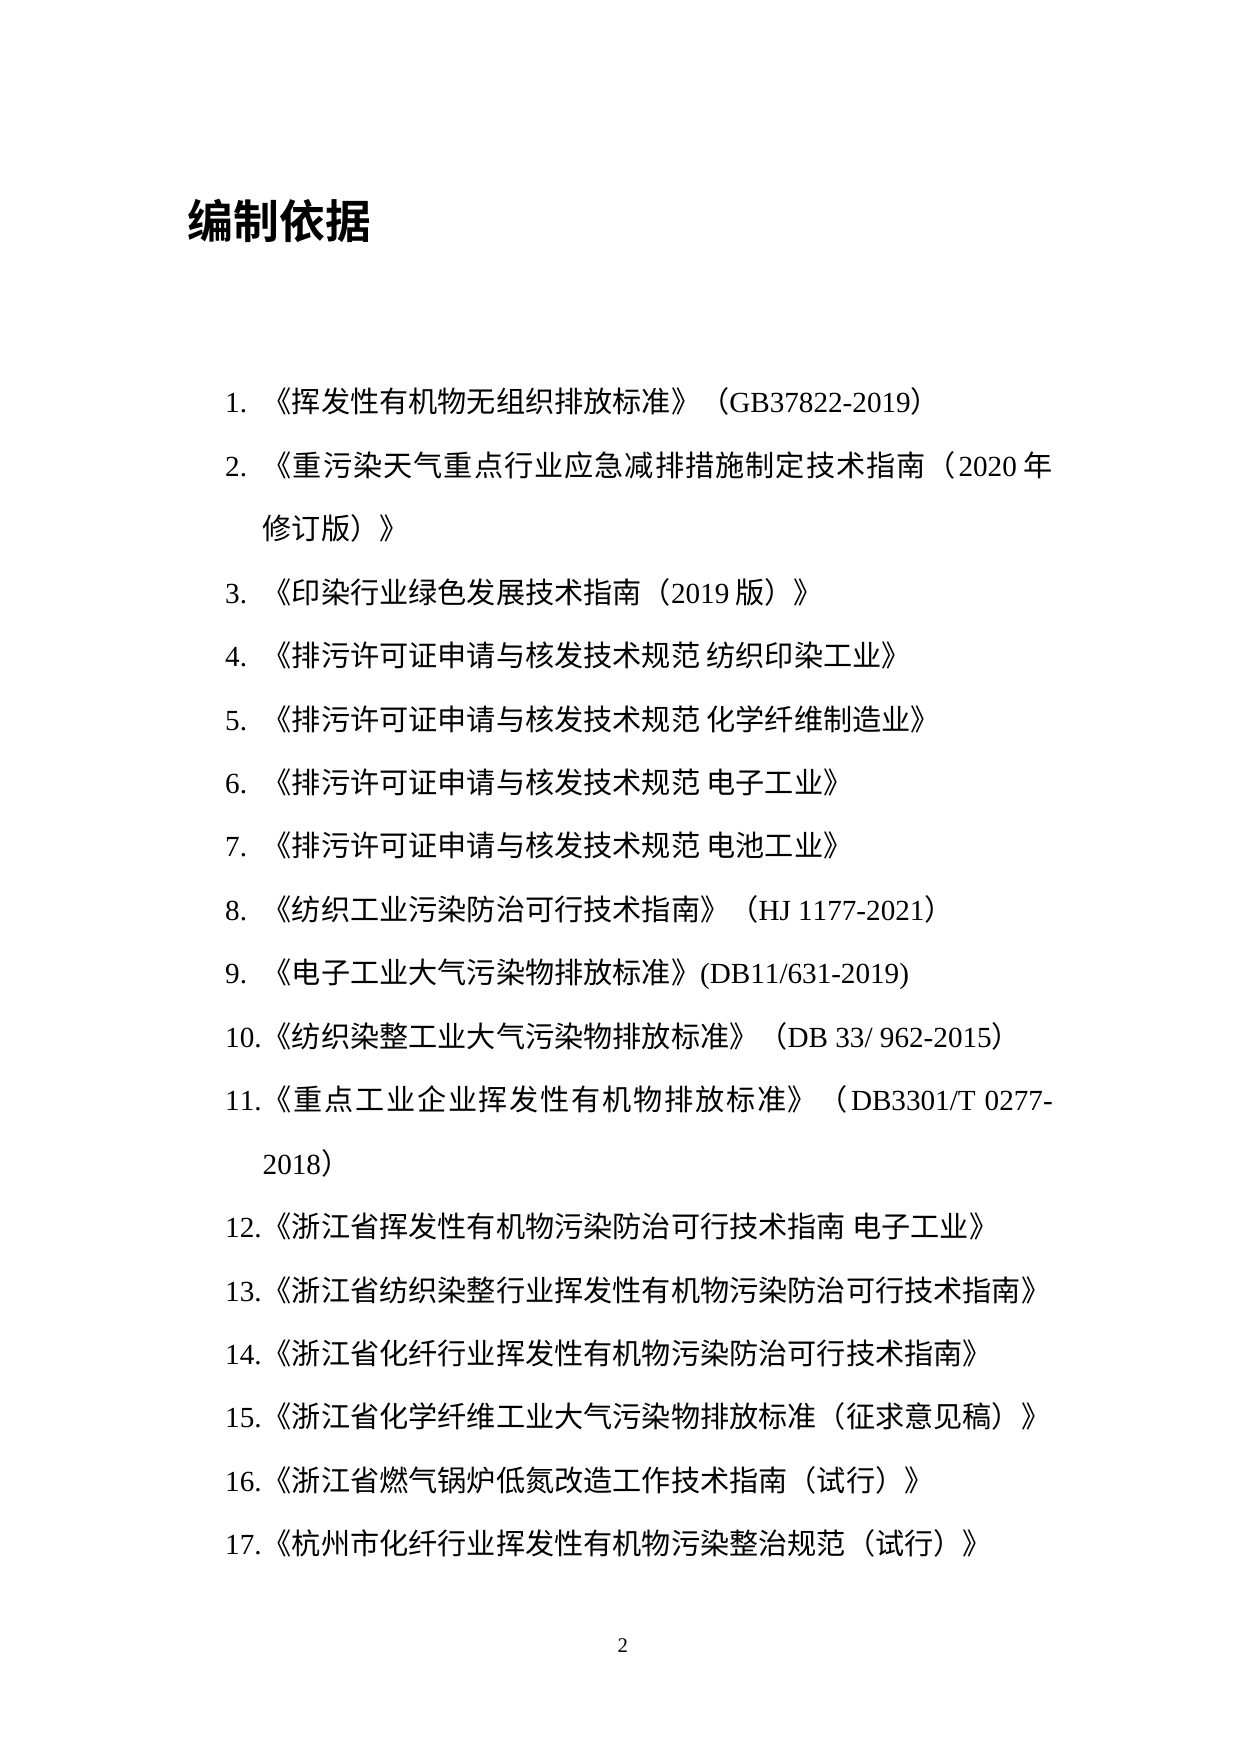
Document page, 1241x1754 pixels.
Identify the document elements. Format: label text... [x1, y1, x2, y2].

list 《排污许可证申请与核发技术规范 电子工业》 [225, 759, 1053, 802]
list 《浙江省纺织染整行业挥发性有机物污染防治可行技术指南》 [225, 1267, 1053, 1309]
list 《排污许可证申请与核发技术规范 化学纤维制造业》 [225, 696, 1053, 738]
list 《重污染天气重点行业应急减排措施制定技术指南（2020年修订版）》 [225, 442, 1053, 548]
list 《纺织染整工业大气污染物排放标准》（DB 33/ 962-2015） [225, 1013, 1053, 1056]
list 《纺织工业污染防治可行技术指南》（HJ 1177-2021） [225, 886, 1053, 929]
list 《电子工业大气污染物排放标准》(DB11/631-2019) [225, 950, 1053, 992]
subtitle 编制依据 [187, 185, 1053, 252]
list 《浙江省化学纤维工业大气污染物排放标准（征求意见稿）》 [225, 1394, 1053, 1436]
list 《浙江省挥发性有机物污染防治可行技术指南 电子工业》 [225, 1204, 1053, 1246]
list 《浙江省化纤行业挥发性有机物污染防治可行技术指南》 [225, 1331, 1053, 1373]
list 《杭州市化纤行业挥发性有机物污染整治规范（试行）》 [225, 1521, 1053, 1563]
list 《挥发性有机物无组织排放标准》（GB37822-2019） [225, 379, 1053, 421]
list 《排污许可证申请与核发技术规范 电池工业》 [225, 823, 1053, 865]
list 《印染行业绿色发展技术指南（2019版）》 [225, 569, 1053, 612]
list 《重点工业企业挥发性有机物排放标准》（DB3301/T 0277-2018） [225, 1077, 1053, 1182]
list 《浙江省燃气锅炉低氮改造工作技术指南（试行）》 [225, 1457, 1053, 1500]
list 《排污许可证申请与核发技术规范 纺织印染工业》 [225, 633, 1053, 675]
